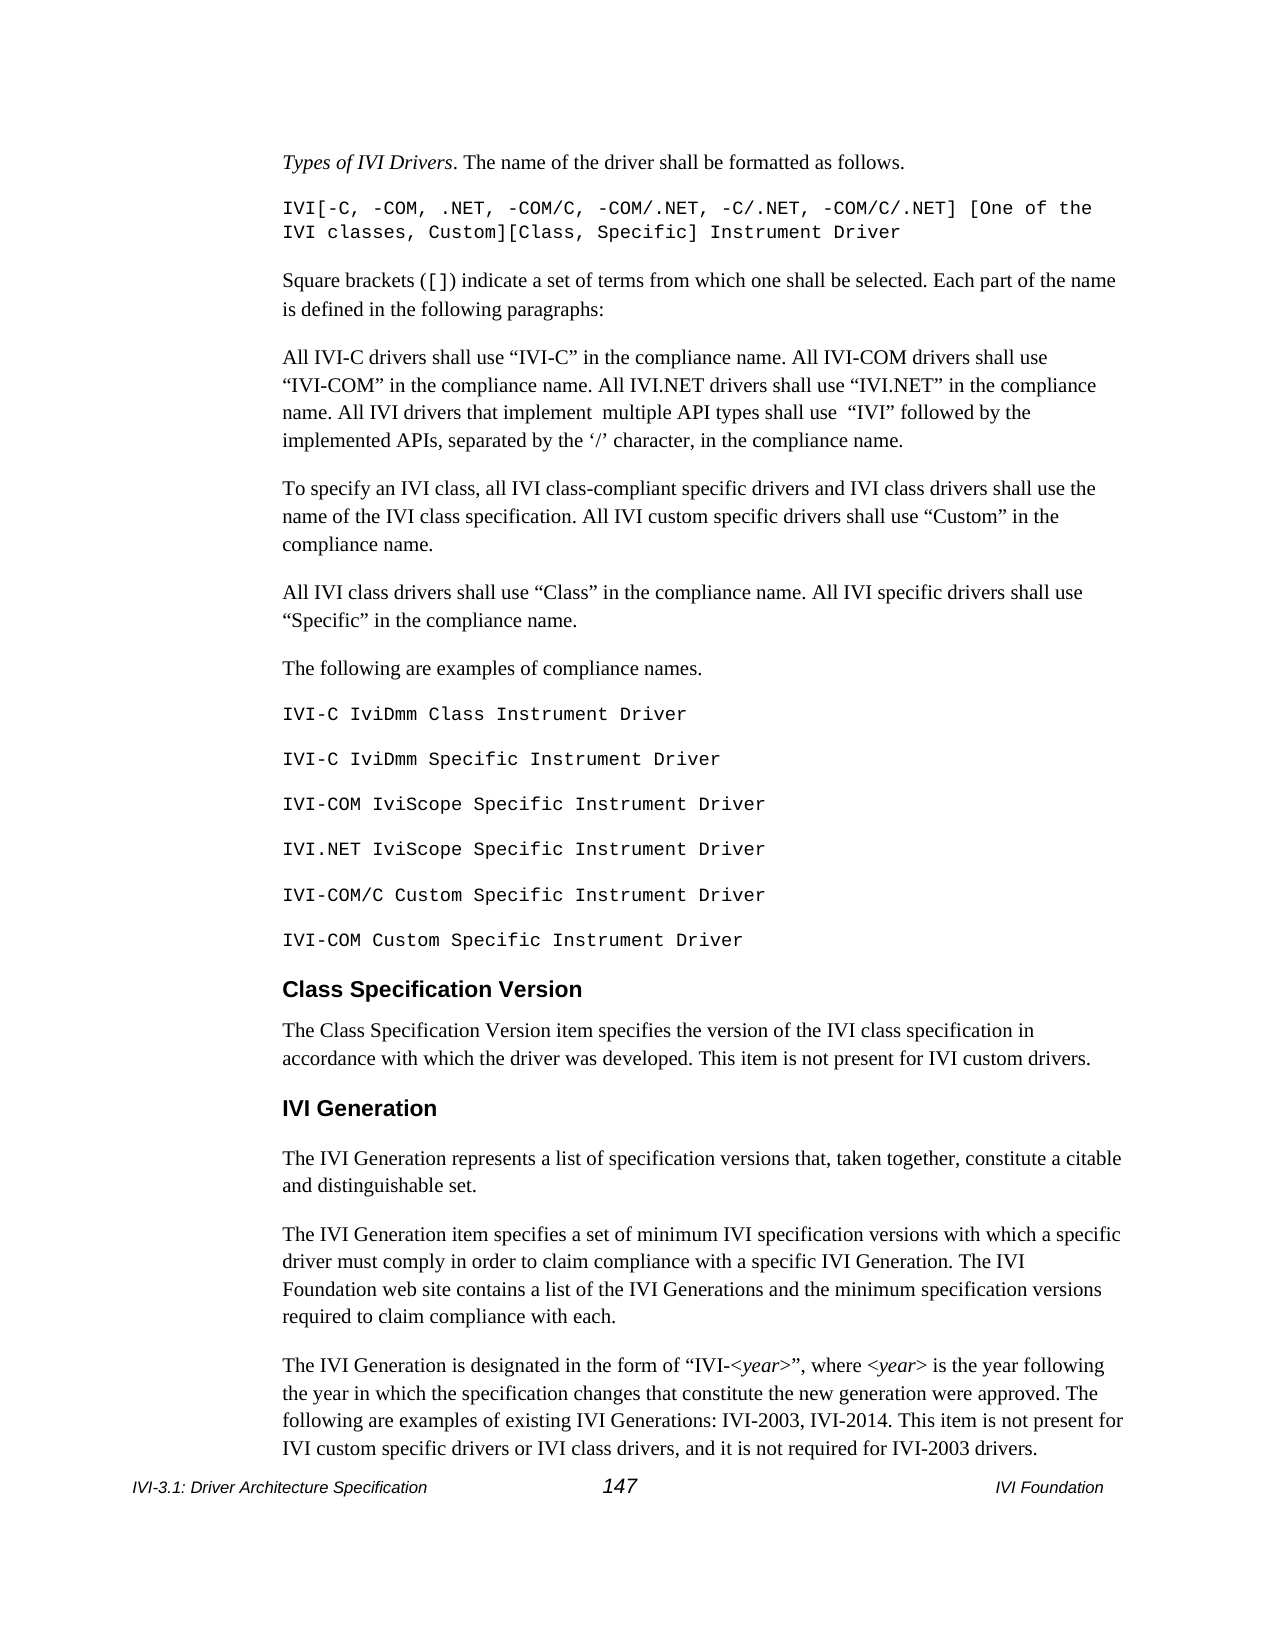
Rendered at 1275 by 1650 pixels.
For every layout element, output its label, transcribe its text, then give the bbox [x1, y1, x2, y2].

text IVI-C IviDmm Class Instrument Driver [282, 704, 1125, 726]
text To specify an IVI class, all IVI class-compliant specific drivers and IVI class drivers shall use the name of the IVI class specification. All IVI custom specific drivers shall use “Custom” in the compliance name. [282, 476, 1125, 556]
text IVI-COM IviScope Specific Instrument Driver [282, 795, 1125, 816]
text All IVI-C drivers shall use “IVI-C” in the compliance name. All IVI-COM drivers shall use “IVI-COM” in the compliance name. All IVI.NET drivers shall use “IVI.NET” in the compliance name. All IVI drivers that implement multiple API types shall use “IVI” followed by the implemented APIs, separated by the ‘/’ character, in the compliance name. [282, 345, 1125, 452]
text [282, 150, 1125, 174]
text IVI-C IviDmm Specific Instrument Driver [282, 750, 1125, 771]
text The IVI Generation is designated in the form of “IVI-<year>”, where <year> is the year following the year in which the specification changes that constitute the new generation were approved. The following are examples of existing IVI Generations: IVI-2003, IVI-2014. This item is not present for IVI custom specific drivers or IVI class drivers, and it is not required for IVI-2003 drivers. [282, 1353, 1125, 1460]
text IVI-COM Custom Specific Instrument Driver [282, 931, 1125, 952]
text The Class Specification Version item specifies the version of the IVI class specification in accordance with which the driver was developed. This item is not present for IVI custom drivers. [282, 1018, 1125, 1070]
text The IVI Generation represents a list of specification versions that, taken together, constitute a citable and distinguishable set. [282, 1146, 1125, 1197]
text Square brackets ([]) indicate a set of terms from which one shall be selected. Each part of the name is defined in the following paragraphs: [282, 268, 1125, 321]
text All IVI class drivers shall use “Class” in the compliance name. All IVI specific drivers shall use “Specific” in the compliance name. [282, 580, 1125, 632]
text IVI Generation [282, 1094, 1125, 1121]
text IVI.NET IviScope Specific Instrument Driver [282, 840, 1125, 861]
text The following are examples of compliance names. [282, 656, 1125, 680]
text IVI[-C, -COM, .NET, -COM/C, -COM/.NET, -C/.NET, -COM/C/.NET] [One of the IVI classes, Custom][Class, Specific] Instrument Driver [282, 198, 1125, 244]
text IVI-COM/C Custom Specific Instrument Driver [282, 885, 1125, 907]
text The IVI Generation item specifies a set of minimum IVI specification versions with which a specific driver must comply in order to claim compliance with a specific IVI Generation. The IVI Foundation web site contains a list of the IVI Generations and the minimum specification versions required to claim compliance with each. [282, 1222, 1125, 1328]
text Class Specification Version [282, 976, 1125, 1002]
